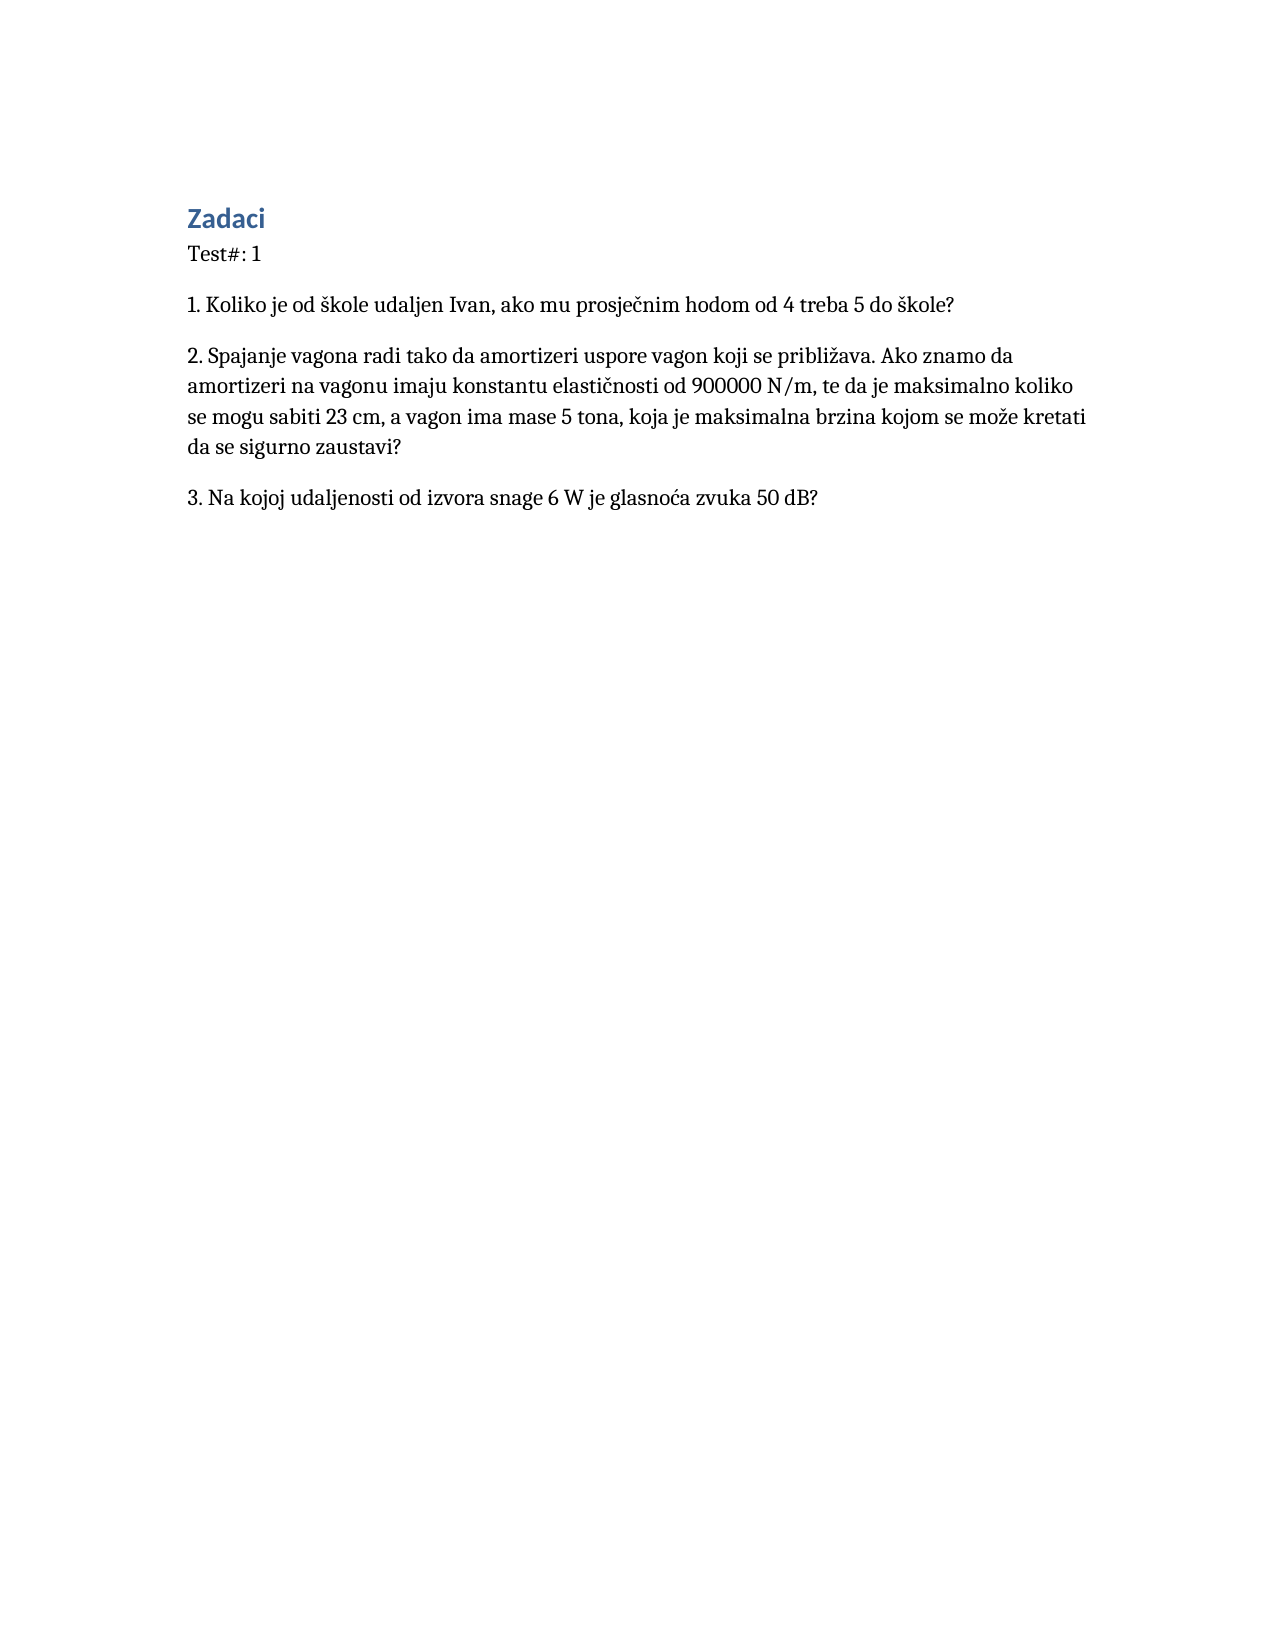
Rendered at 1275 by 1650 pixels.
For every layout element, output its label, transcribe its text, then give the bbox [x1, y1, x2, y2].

subtitle Zadaci [187, 200, 1087, 236]
text Test#: 1 [187, 241, 1087, 267]
text 2. Spajanje vagona radi tako da amortizeri uspore vagon koji se približava. Ako znamo da amortizeri na vagonu imaju konstantu elastičnosti od 900000 N/m, te da je maksimalno koliko se mogu sabiti 23 cm, a vagon ima mase 5 tona, koja je maksimalna brzina kojom se može kretati da se sigurno zaustavi? [187, 343, 1087, 460]
text 3. Na kojoj udaljenosti od izvora snage 6 W je glasnoća zvuka 50 dB? [187, 485, 1087, 511]
text 1. Koliko je od škole udaljen Ivan, ako mu prosječnim hodom od 4 treba 5 do škole? [187, 292, 1087, 318]
